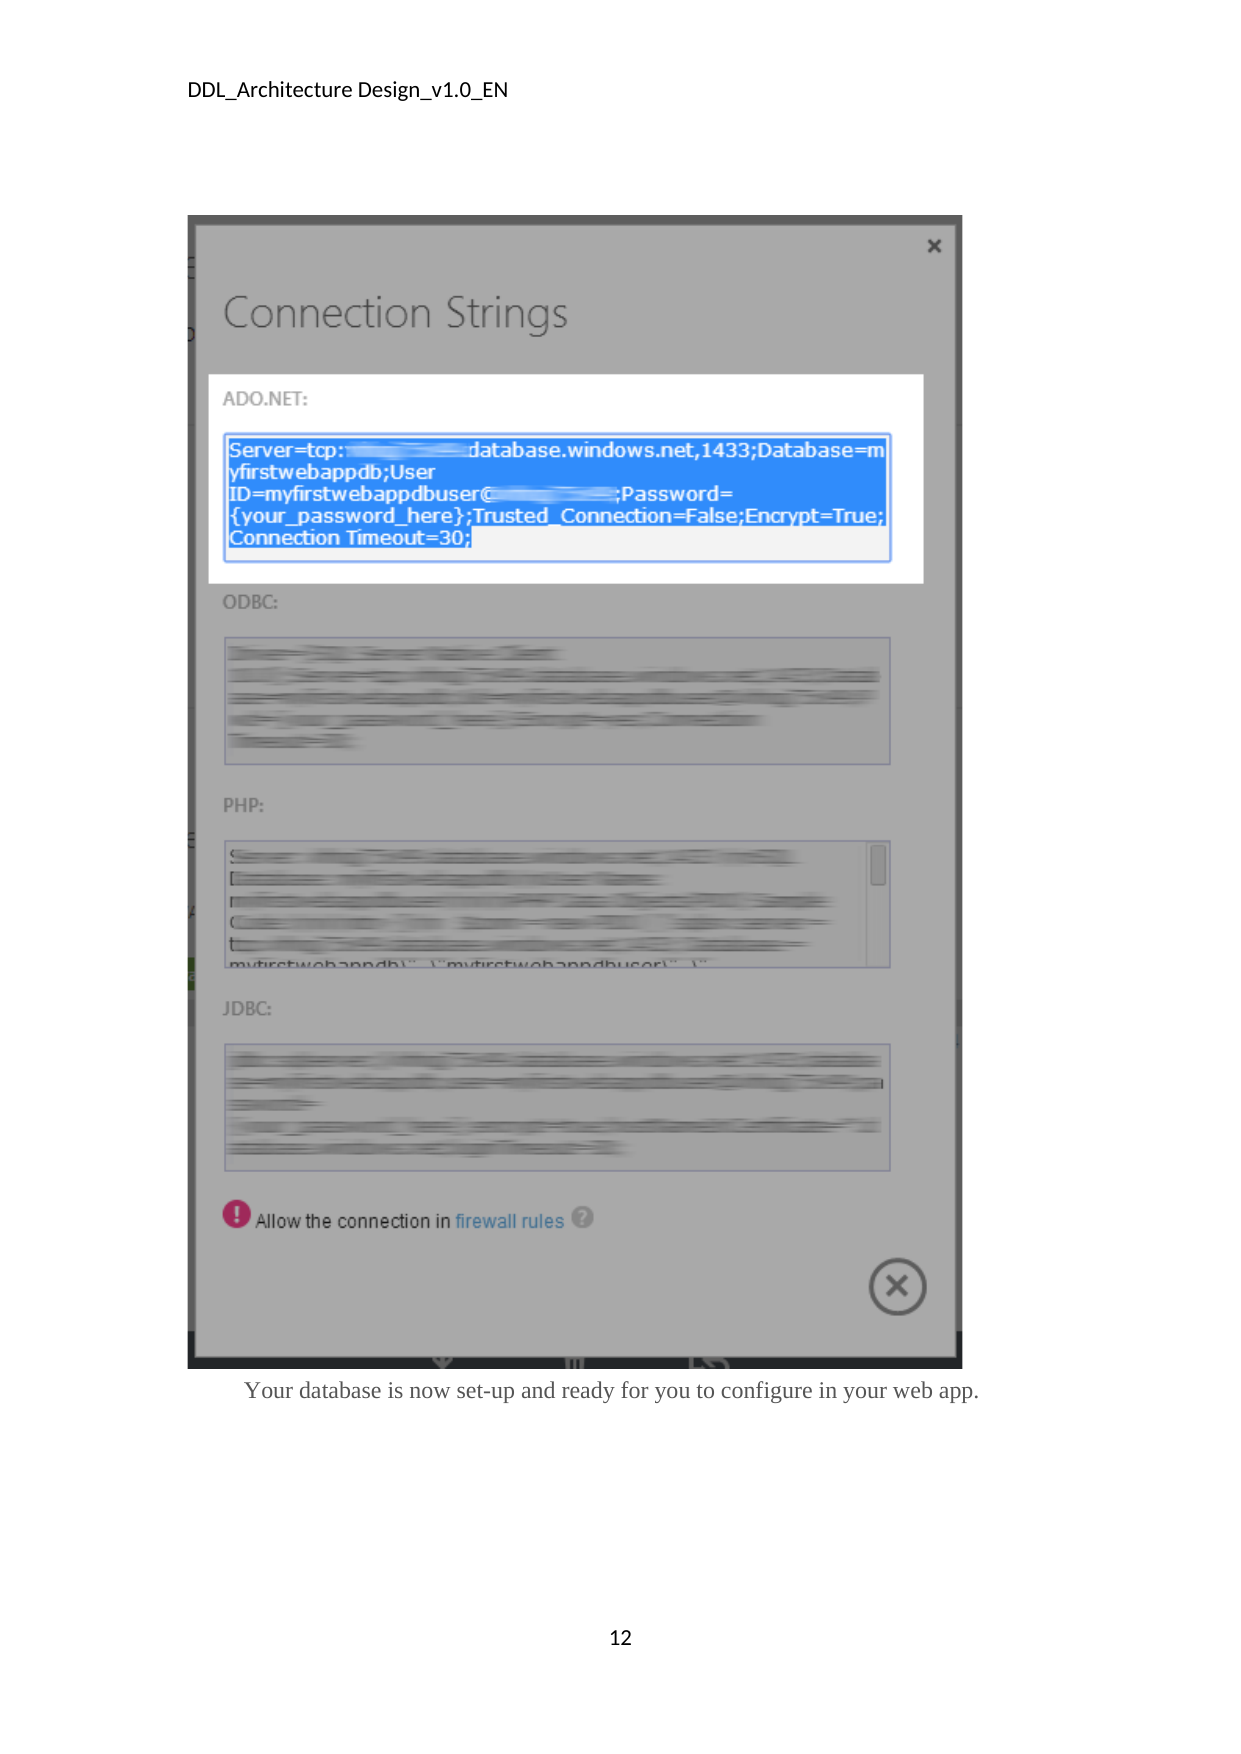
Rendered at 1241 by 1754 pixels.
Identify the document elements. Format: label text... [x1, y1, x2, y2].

text Your database is now set-up and ready for you to configure in your web app. [244, 1368, 1053, 1403]
picture [187, 215, 963, 1369]
